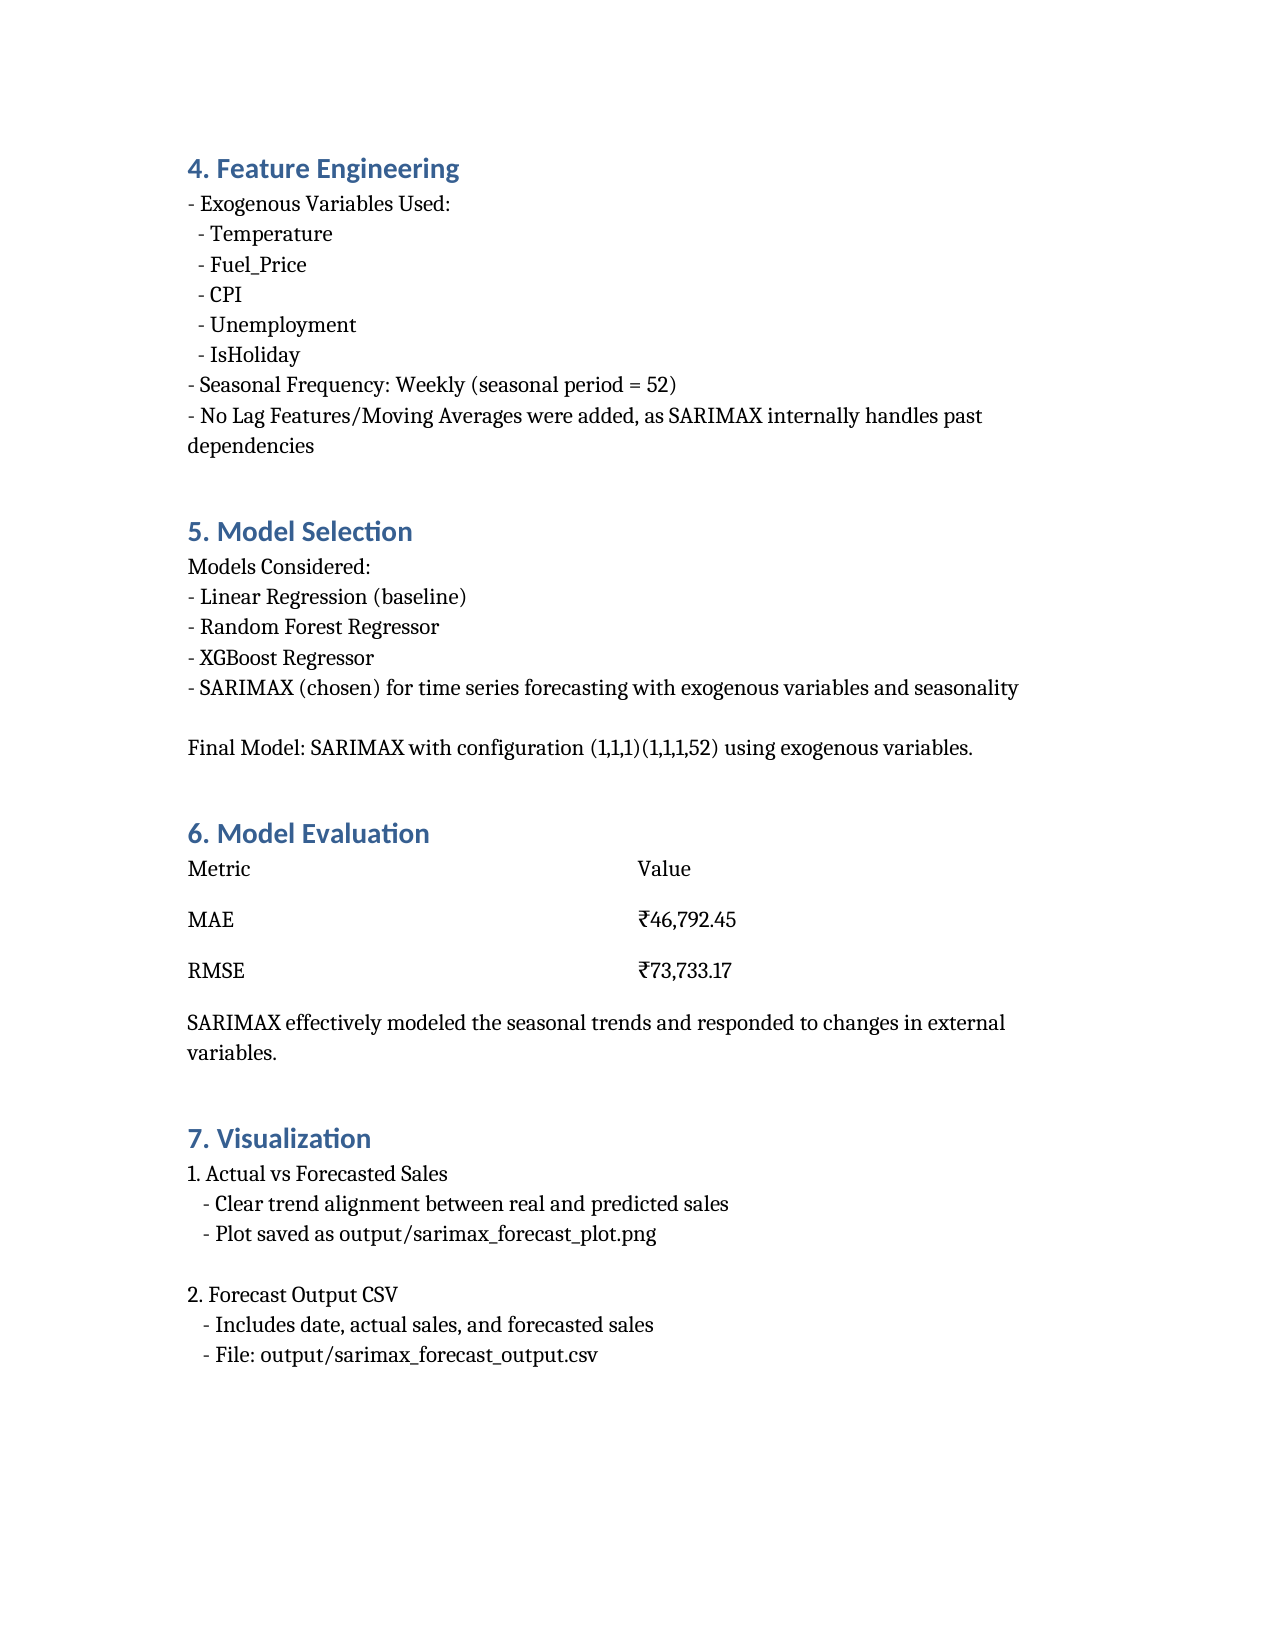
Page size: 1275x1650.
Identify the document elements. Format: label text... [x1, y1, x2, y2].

table_cell RMSE [176, 958, 626, 1009]
table_cell MAE [176, 907, 626, 958]
subtitle 7. Visualization [187, 1120, 1087, 1155]
text SARIMAX effectively modeled the seasonal trends and responded to changes in external variables. [187, 1009, 1087, 1066]
text 1. Actual vs Forecasted Sales - Clear trend alignment between real and predicted sales - Plot saved as output/sarimax_forecast_plot.png 2. Forecast Output CSV - Includes date, actual sales, and forecasted sales - File: output/sarimax_forecast_output.csv [187, 1161, 1087, 1368]
text Models Considered: - Linear Regression (baseline) - Random Forest Regressor - XGBoost Regressor - SARIMAX (chosen) for time series forecasting with exogenous variables and seasonality Final Model: SARIMAX with configuration (1,1,1)(1,1,1,52) using exogenous variables. [187, 554, 1087, 761]
text - Exogenous Variables Used: - Temperature - Fuel_Price - CPI - Unemployment - IsHoliday - Seasonal Frequency: Weekly (seasonal period = 52) - No Lag Features/Moving Averages were added, as SARIMAX internally handles past dependencies [187, 191, 1087, 459]
table_header Metric [176, 856, 626, 907]
subtitle 5. Model Selection [187, 513, 1087, 548]
subtitle 4. Feature Engineering [187, 150, 1087, 186]
table_cell ₹46,792.45 [626, 907, 1076, 958]
table_header Value [626, 856, 1076, 907]
table_cell ₹73,733.17 [626, 958, 1076, 1009]
subtitle 6. Model Evaluation [187, 815, 1087, 851]
